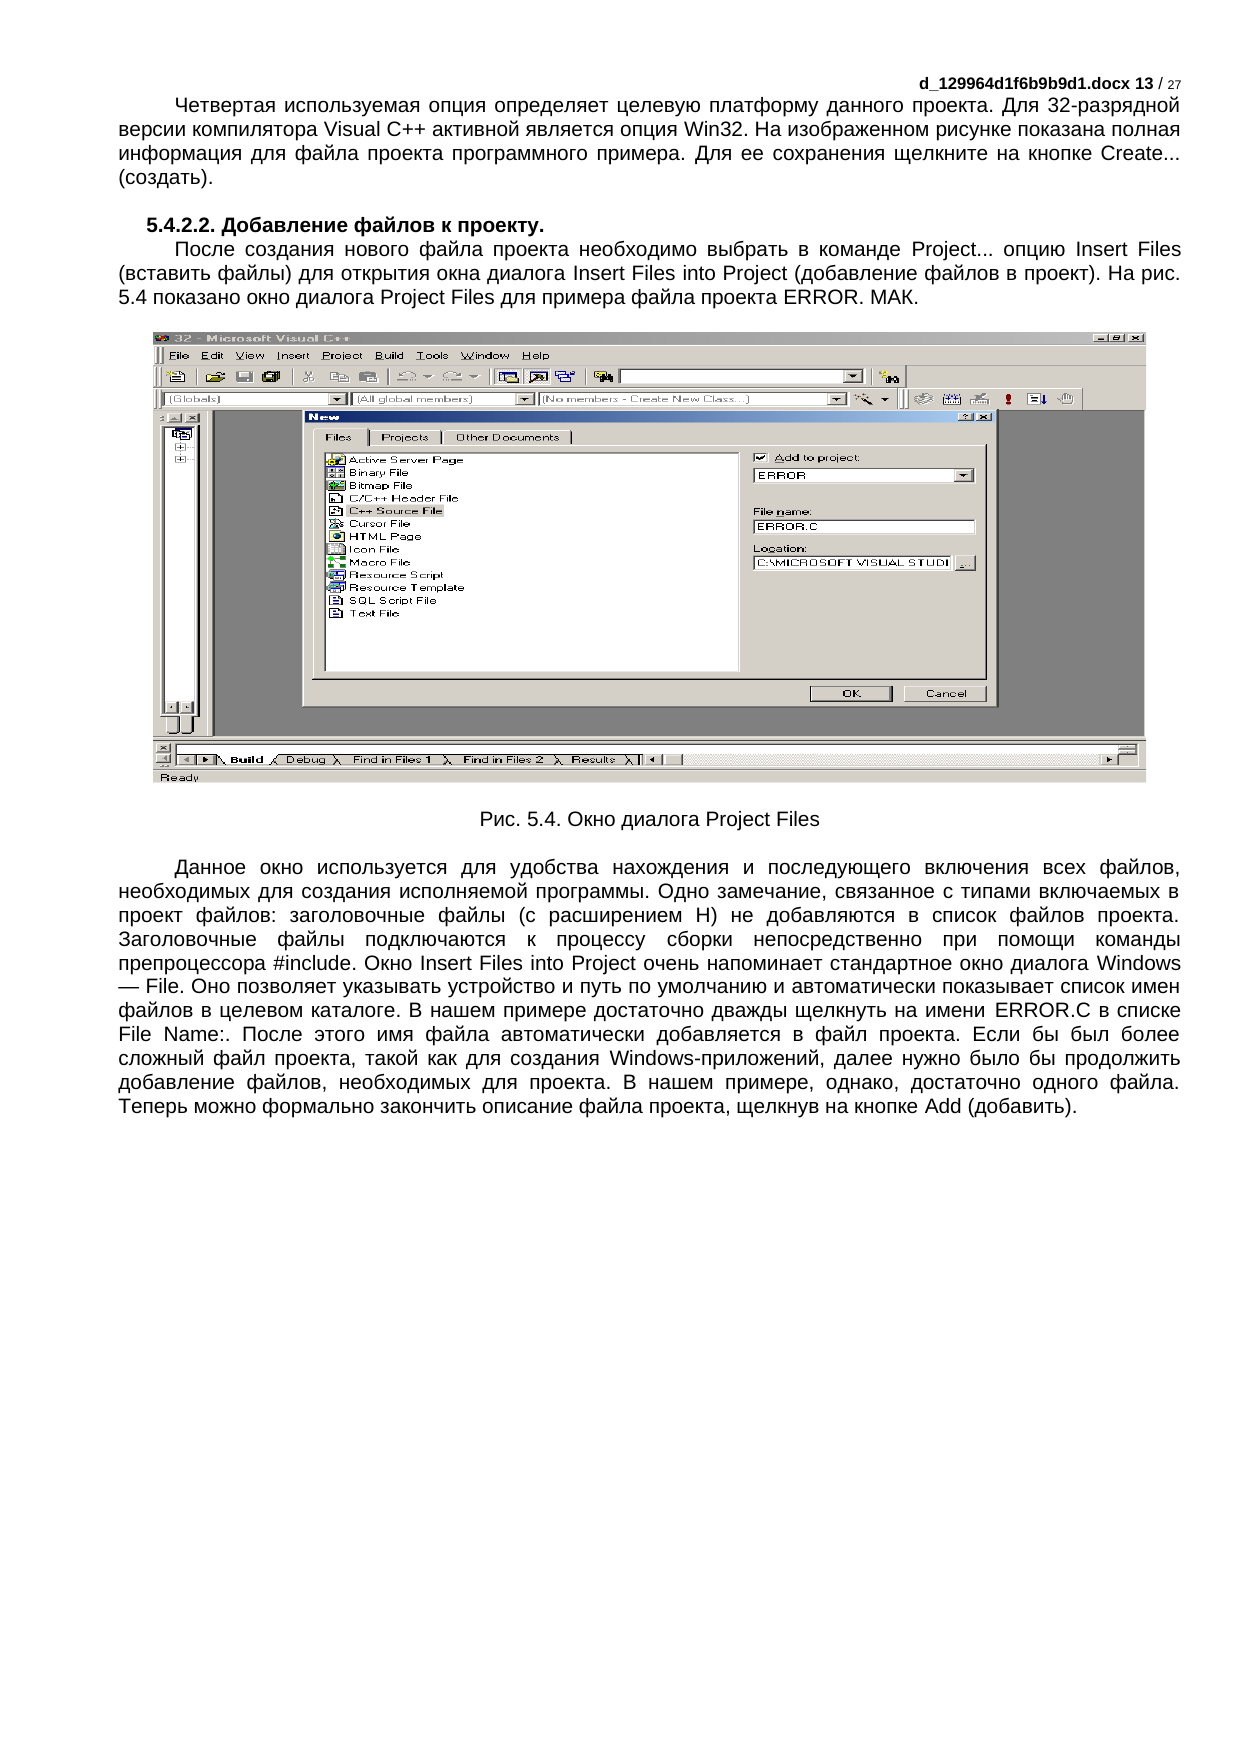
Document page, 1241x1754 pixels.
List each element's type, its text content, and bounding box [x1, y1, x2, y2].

text Данное окно используется для удобства нахождения и последующего включения всех файлов, необходимых для создания исполняемой программы. Одно замечание, связанное с типами включаемых в проект файлов: заголовочные файлы (с расширением Н) не добавляются в список файлов проекта. Заголовочные файлы подключаются к процессу сборки непосредственно при помощи команды препроцессора #include. Окно Insert Files into Project очень напоминает стандартное окно диалога Windows — File. Оно позволяет указывать устройство и путь по умолчанию и автоматически показывает список имен файлов в целевом каталоге. В нашем примере достаточно дважды щелкнуть на имени ERROR.C в списке File Name:. После этого имя файла автоматически добавляется в файл проекта. Если бы был более сложный файл проекта, такой как для создания Windows-приложений, далее нужно было бы продолжить добавление файлов, необходимых для проекта. В нашем примере, однако, достаточно одного файла. Теперь можно формально закончить описание файла проекта, щелкнув на кнопке Add (добавить). [118, 854, 1181, 1118]
text После создания нового файла проекта необходимо выбрать в команде Project... опцию Insert Files (вставить файлы) для открытия окна диалога Insert Files into Project (добавление файлов в проект). На рис. 5.4 показано окно диалога Project Files для примера файла проекта ERROR. МАК. [118, 237, 1181, 309]
picture [153, 332, 1147, 783]
text Четвертая используемая опция определяет целевую платформу данного проекта. Для 32-разрядной версии компилятора Visual C++ активной является опция Win32. На изображенном рисунке показана полная информация для файла проекта программного примера. Для ее сохранения щелкните на кнопке Create... (создать). [118, 93, 1181, 189]
text Рис. 5.4. Окно диалога Project Files [118, 807, 1181, 831]
text Добавление файлов к проекту. [221, 213, 1181, 237]
